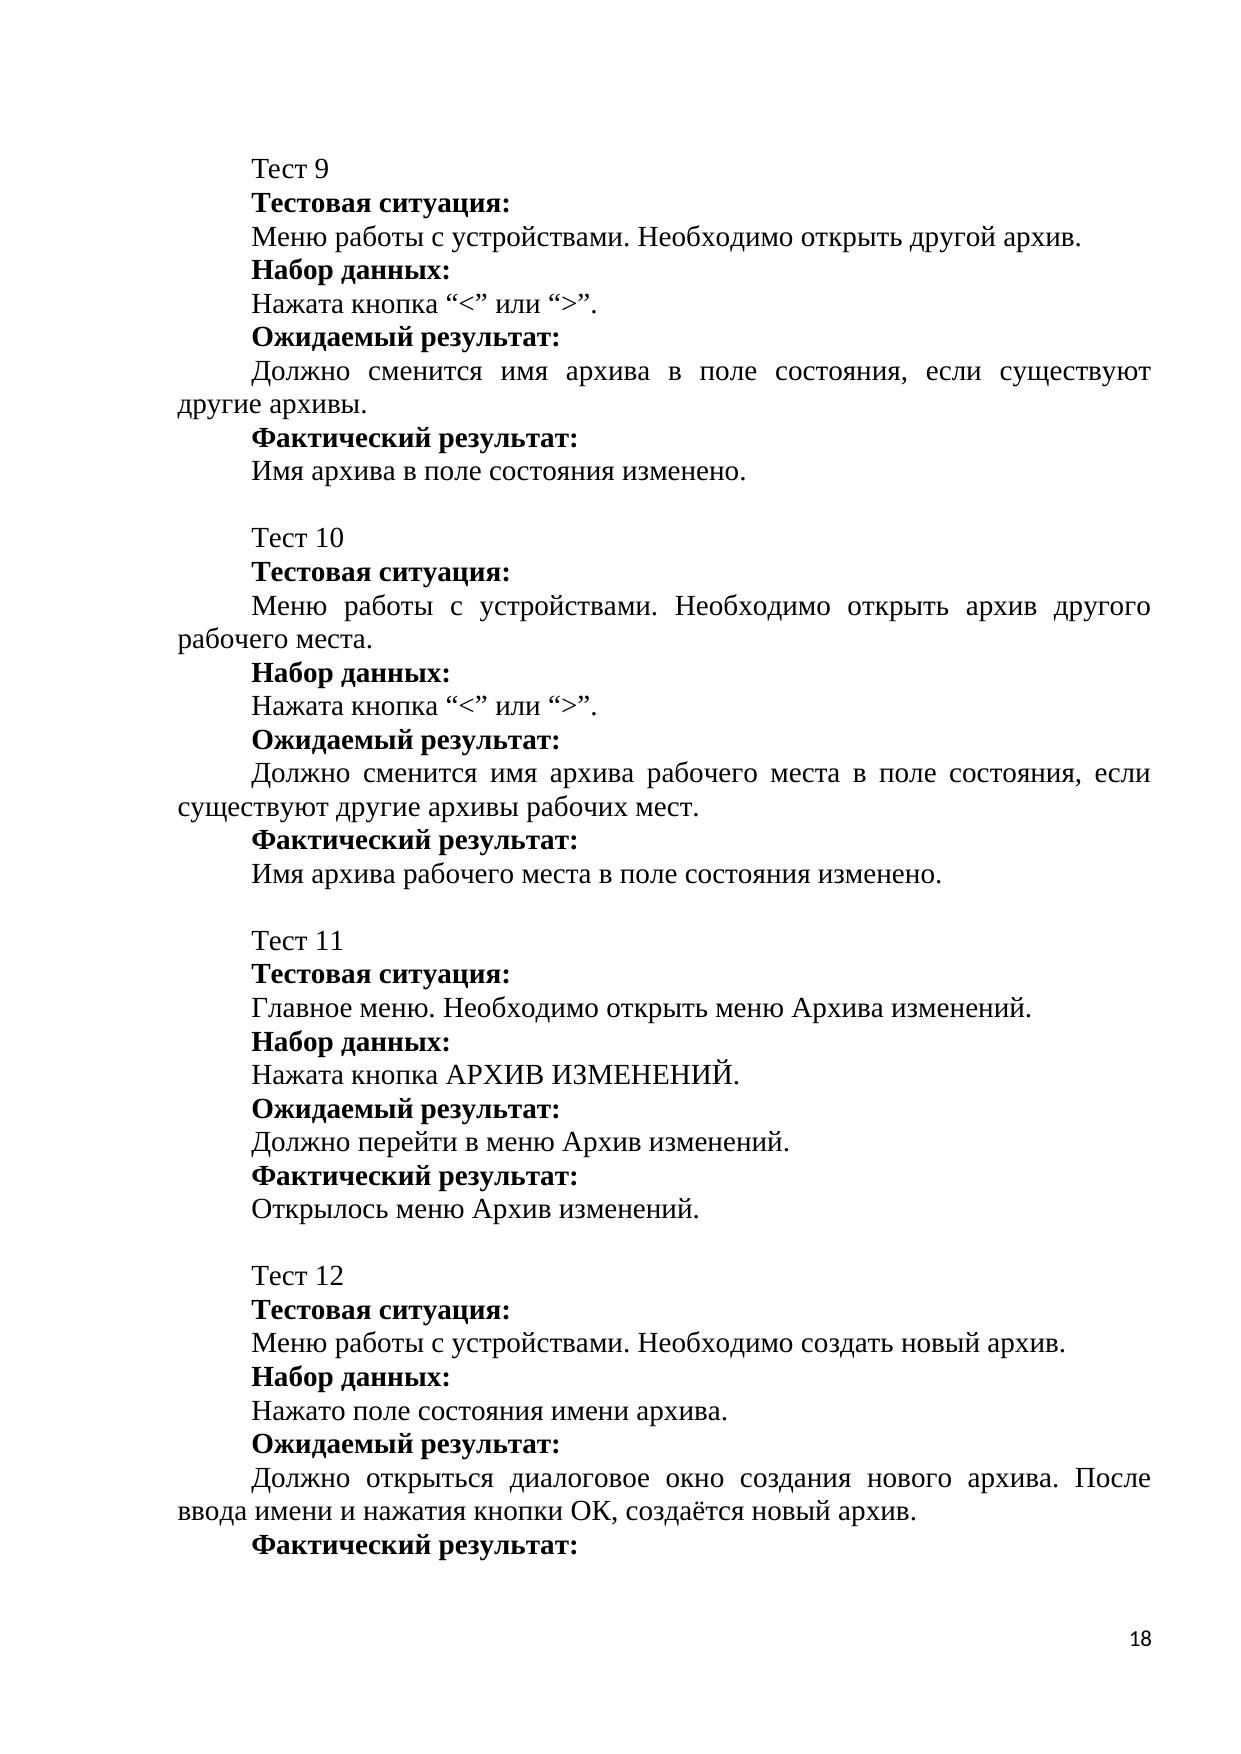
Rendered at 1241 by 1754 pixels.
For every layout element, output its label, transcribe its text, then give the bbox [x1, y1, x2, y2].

text Меню работы с устройствами. Необходимо открыть архив другого рабочего места. [177, 588, 1152, 655]
text Должно сменится имя архива рабочего места в поле состояния, если существуют другие архивы рабочих мест. [177, 755, 1152, 822]
text Ожидаемый результат: [177, 1426, 1152, 1460]
text Фактический результат: [177, 1527, 1152, 1560]
text Фактический результат: [177, 420, 1152, 453]
text Тест 11 [177, 923, 1152, 957]
text Тестовая ситуация: [177, 957, 1152, 990]
text Тестовая ситуация: [177, 554, 1152, 588]
text Главное меню. Необходимо открыть меню Архива изменений. [177, 990, 1152, 1024]
text Набор данных: [177, 655, 1152, 688]
text Набор данных: [177, 252, 1152, 286]
text Нажата кнопка АРХИВ ИЗМЕНЕНИЙ. [177, 1057, 1152, 1091]
text Должно открыться диалоговое окно создания нового архива. После ввода имени и нажатия кнопки ОК, создаётся новый архив. [177, 1460, 1152, 1527]
text Набор данных: [177, 1359, 1152, 1393]
text Имя архива рабочего места в поле состояния изменено. [177, 856, 1152, 889]
text Ожидаемый результат: [177, 722, 1152, 755]
text Тестовая ситуация: [177, 185, 1152, 219]
text Нажато поле состояния имени архива. [177, 1393, 1152, 1426]
text Открылось меню Архив изменений. [177, 1191, 1152, 1225]
text Должно сменится имя архива в поле состояния, если существуют другие архивы. [177, 353, 1152, 420]
text Должно перейти в меню Архив изменений. [177, 1124, 1152, 1158]
text Ожидаемый результат: [177, 319, 1152, 353]
text Тестовая ситуация: [177, 1292, 1152, 1326]
text Тест 9 [177, 152, 1152, 185]
text Фактический результат: [177, 1158, 1152, 1191]
text Нажата кнопка “<” или “>”. [177, 286, 1152, 319]
text Меню работы с устройствами. Необходимо создать новый архив. [177, 1326, 1152, 1359]
text Фактический результат: [177, 822, 1152, 856]
text Нажата кнопка “<” или “>”. [177, 688, 1152, 722]
text Ожидаемый результат: [177, 1091, 1152, 1124]
text Имя архива в поле состояния изменено. [177, 453, 1152, 487]
text Тест 12 [177, 1258, 1152, 1292]
text Меню работы с устройствами. Необходимо открыть другой архив. [177, 219, 1152, 252]
text Набор данных: [177, 1024, 1152, 1057]
text Тест 10 [177, 521, 1152, 554]
